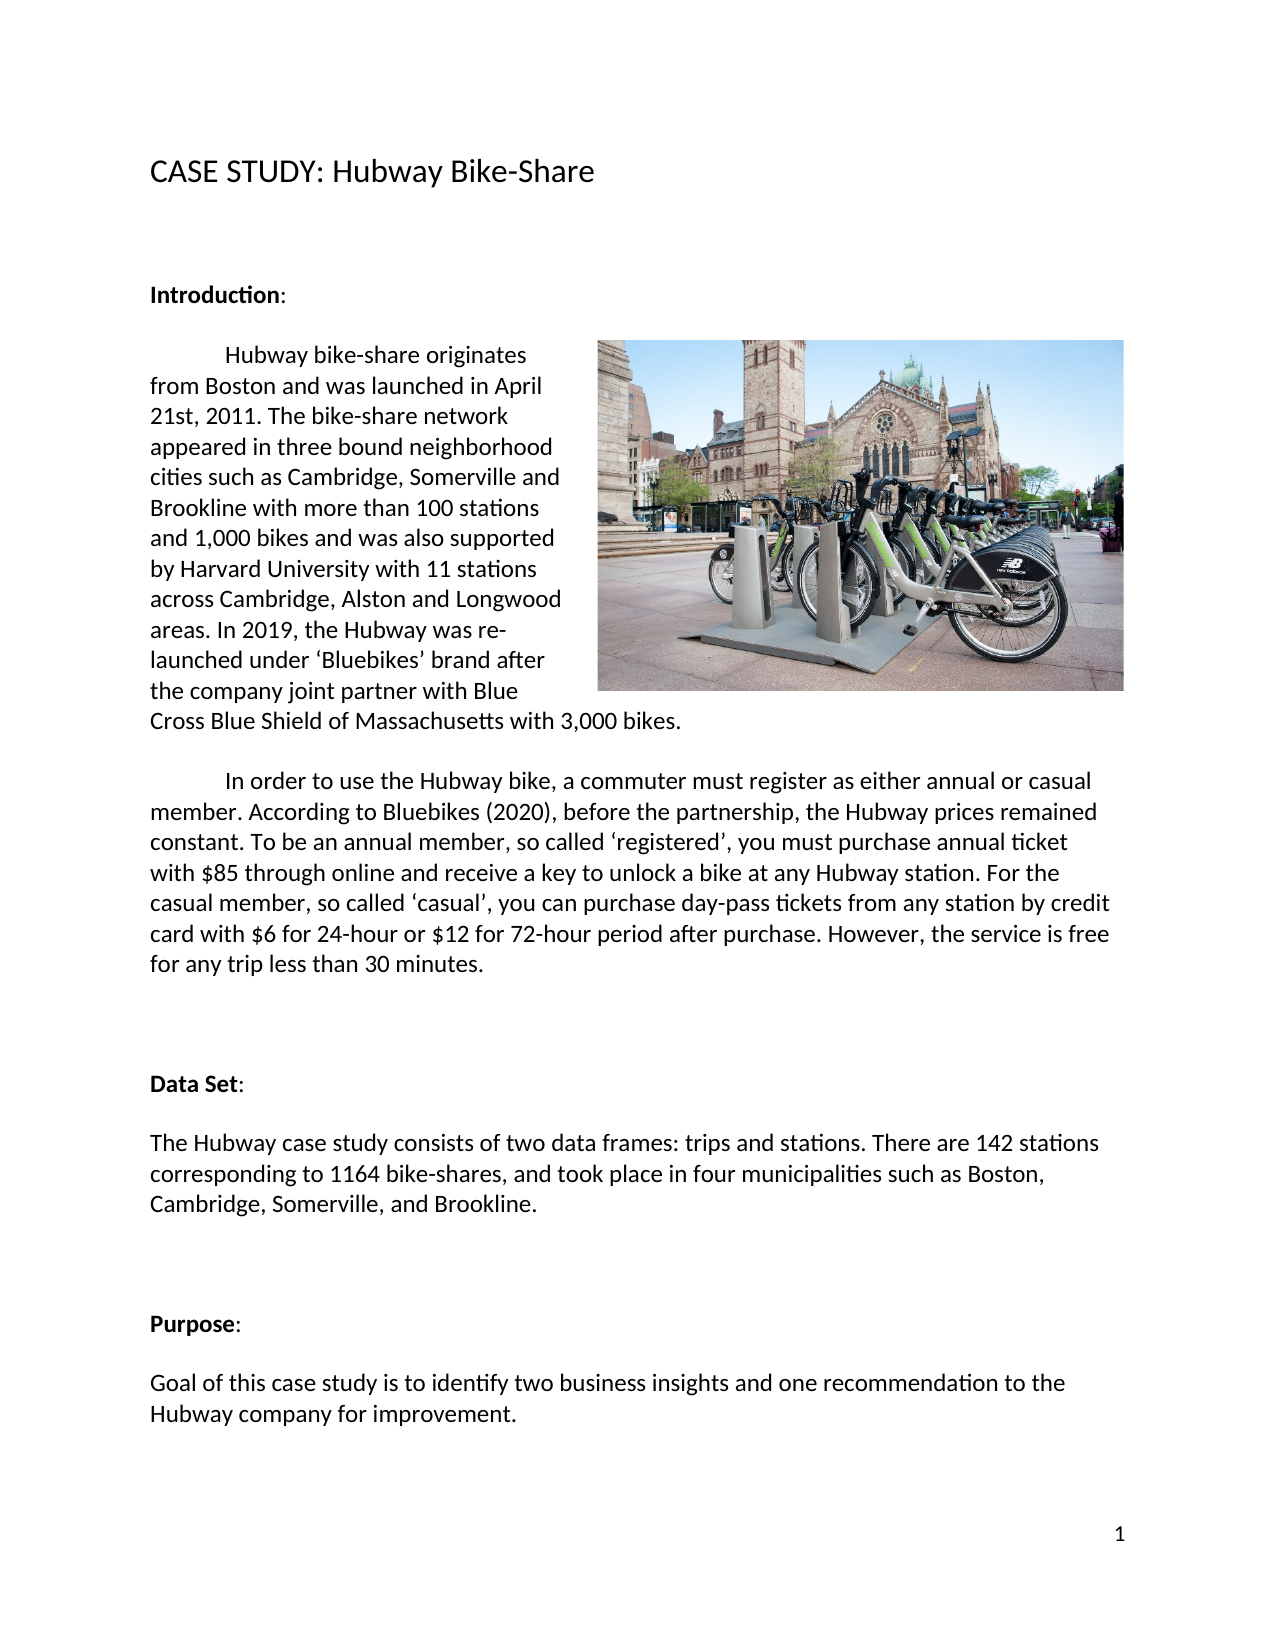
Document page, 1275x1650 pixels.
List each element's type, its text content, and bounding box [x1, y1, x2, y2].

text In order to use the Hubway bike, a commuter must register as either annual or casual member. According to Bluebikes (2020), before the partnership, the Hubway prices remained constant. To be an annual member, so called ‘registered’, you must purchase annual ticket with $85 through online and receive a key to unlock a bike at any Hubway station. For the casual member, so called ‘casual’, you can purchase day-pass tickets from any station by credit card with $6 for 24-hour or $12 for 72-hour period after purchase. However, the service is free for any trip less than 30 minutes. [150, 765, 1125, 979]
picture [597, 340, 1124, 691]
text Data Set: [150, 1068, 1125, 1098]
text CASE STUDY: Hubway Bike-Share [150, 150, 1125, 191]
text Goal of this case study is to identify two business insights and one recommendation to the Hubway company for improvement. [150, 1367, 1125, 1428]
text The Hubway case study consists of two data frames: trips and stations. There are 142 stations corresponding to 1164 bike-shares, and took place in four municipalities such as Boston, Cambridge, Somerville, and Brookline. [150, 1127, 1125, 1219]
text Introduction: [150, 279, 1125, 310]
text Purpose: [150, 1308, 1125, 1338]
